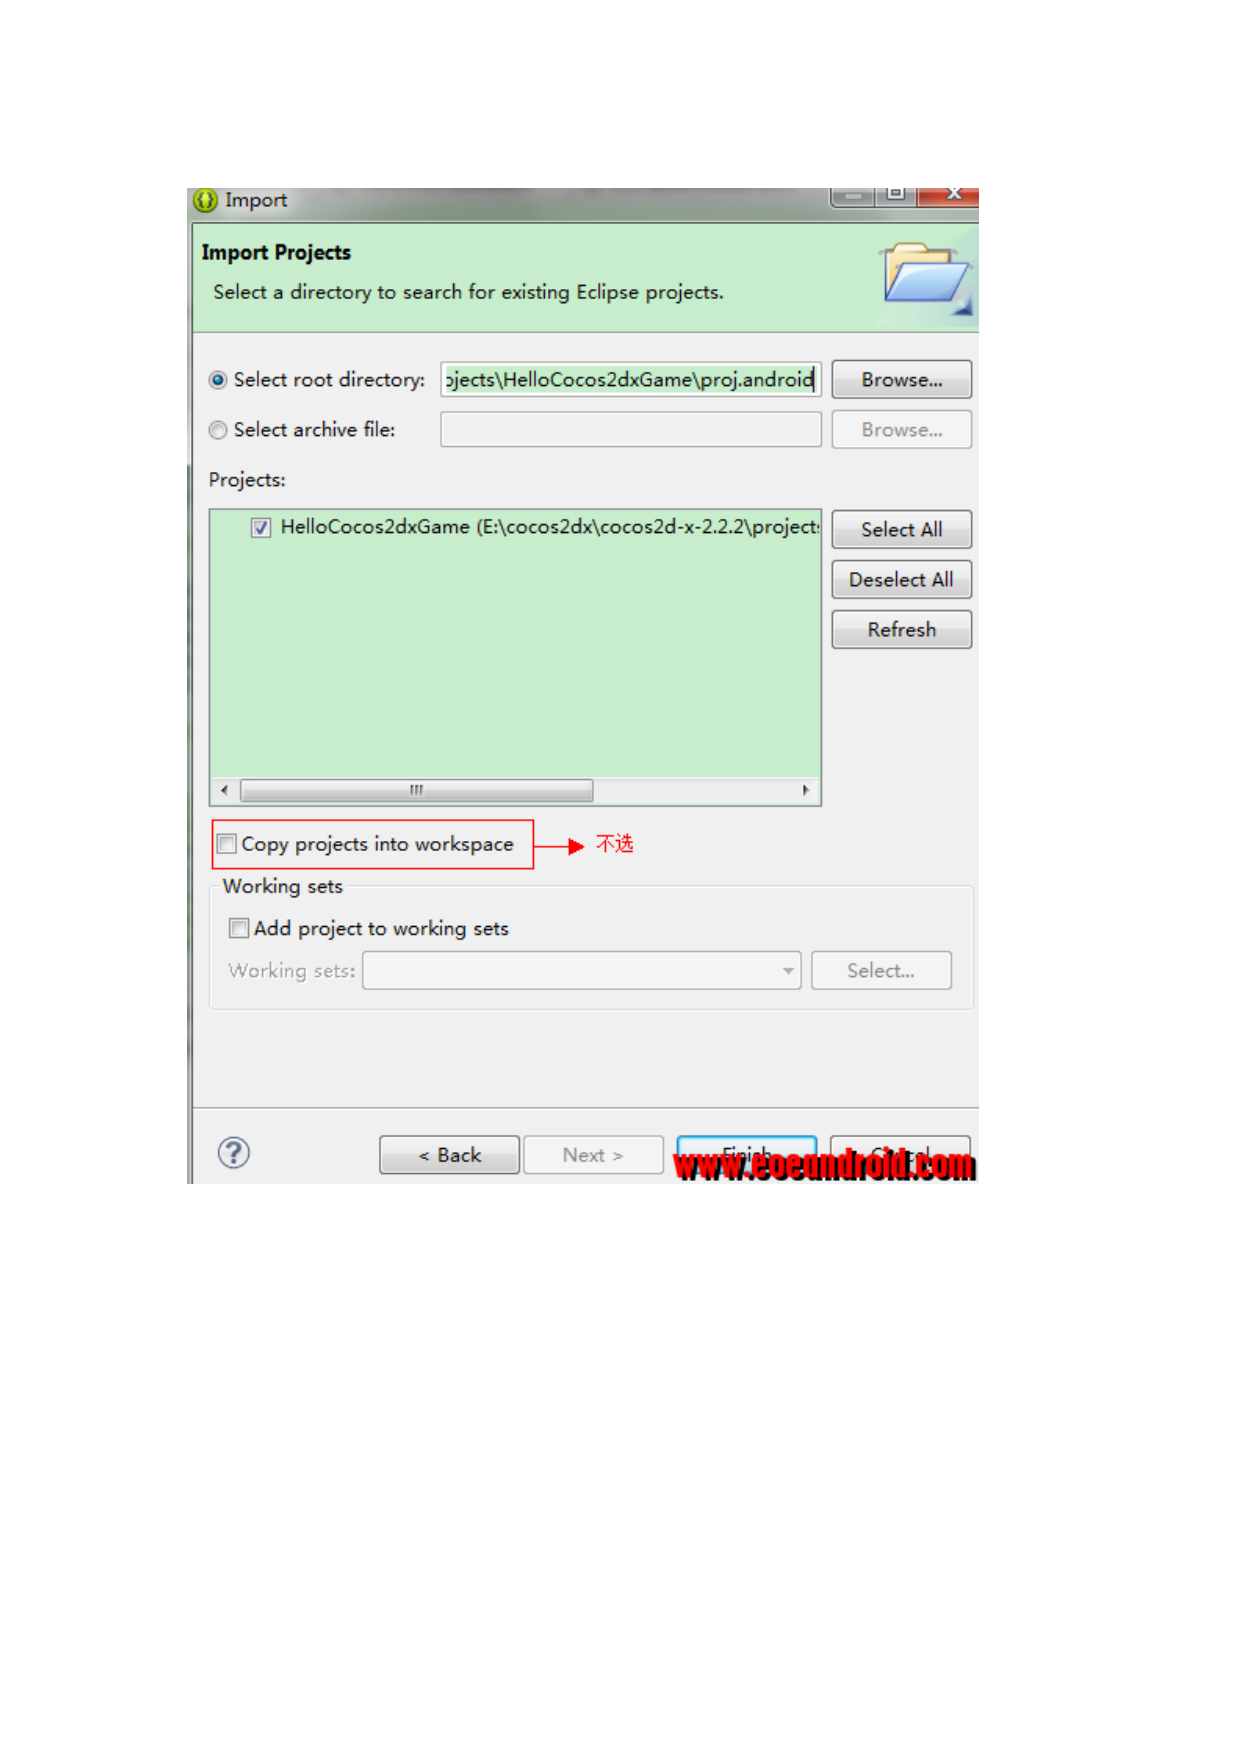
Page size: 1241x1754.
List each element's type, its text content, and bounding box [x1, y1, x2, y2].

picture [187, 188, 979, 1184]
